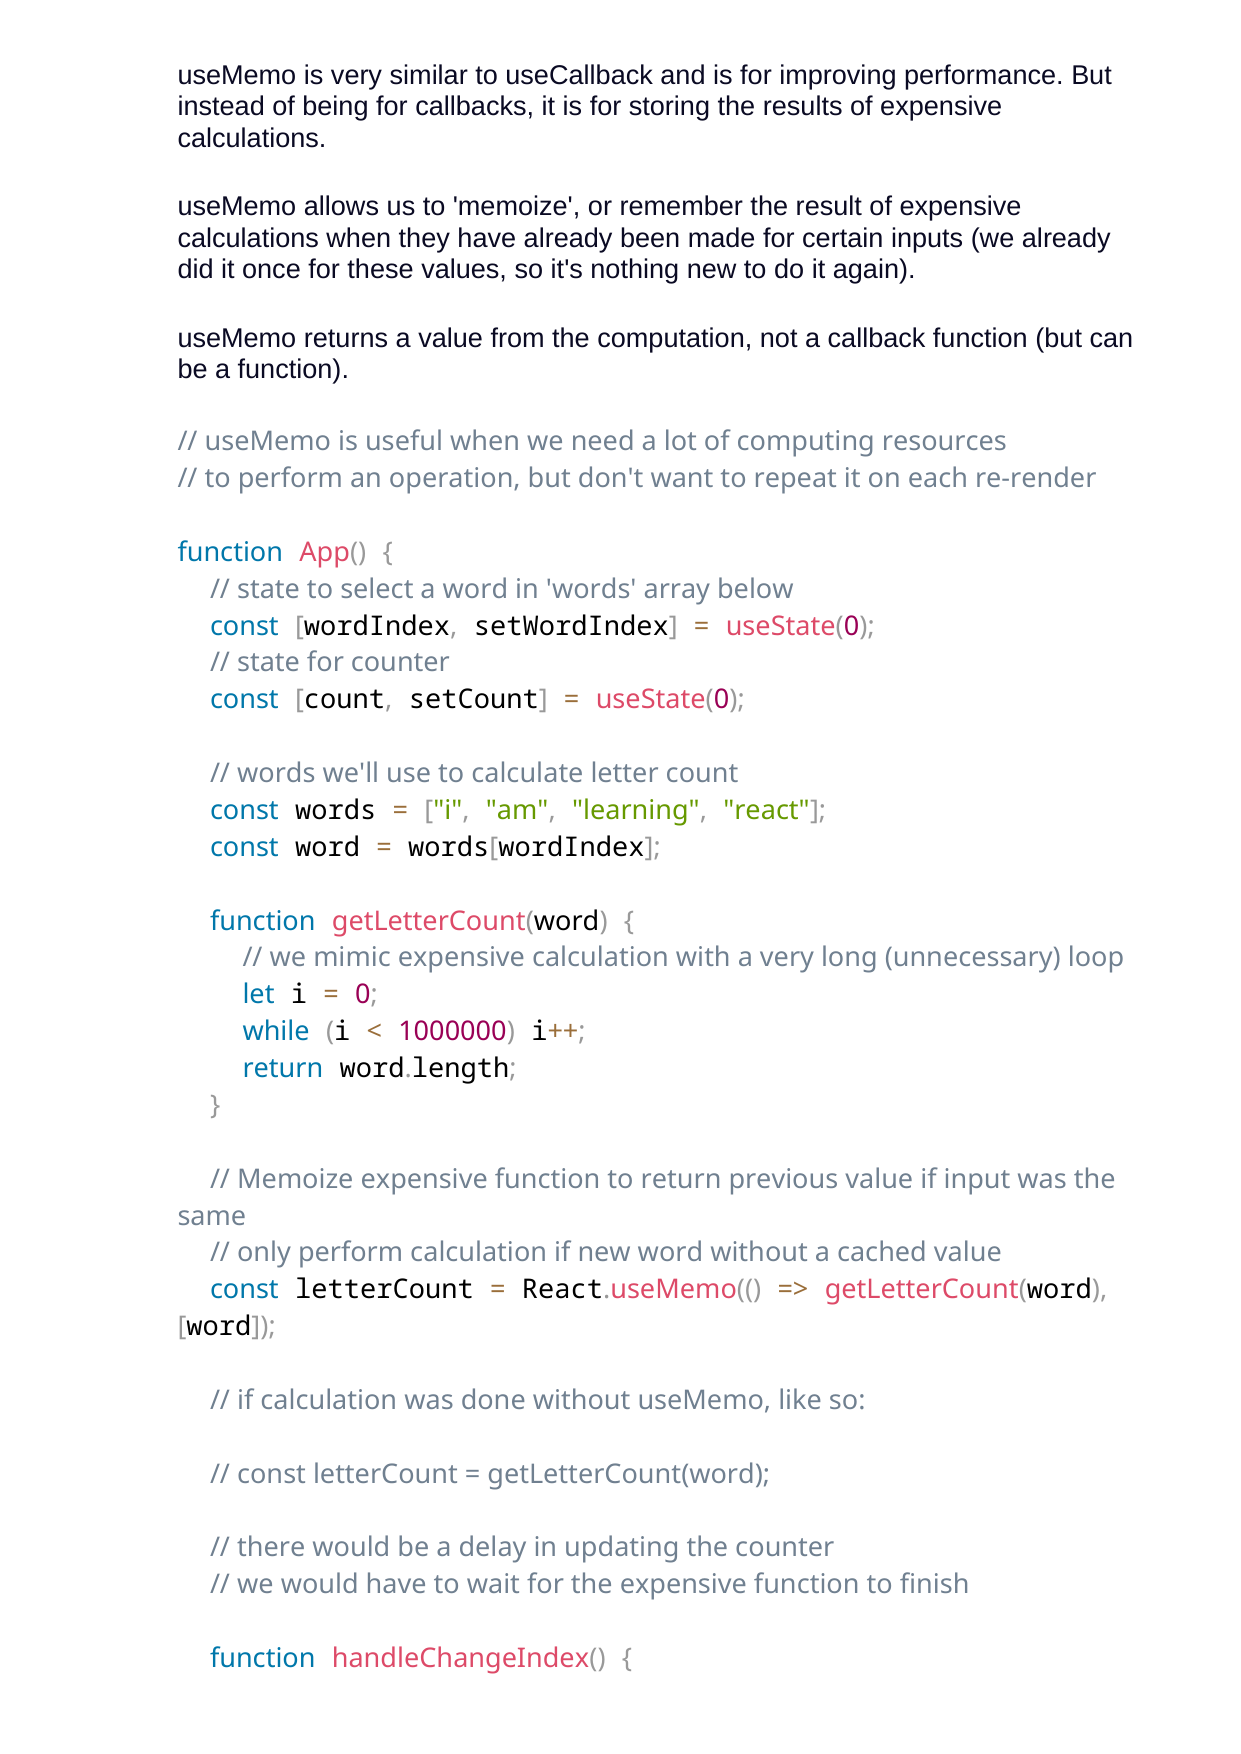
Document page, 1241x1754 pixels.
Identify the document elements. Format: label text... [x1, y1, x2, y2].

text useMemo is very similar to useCallback and is for improving performance. But instead of being for callbacks, it is for storing the results of expensive calculations. [177, 59, 1152, 153]
text // we would have to wait for the expensive function to finish [177, 1565, 1152, 1602]
text // words we'll use to calculate letter count [177, 753, 1152, 790]
text useMemo returns a value from the computation, not a callback function (but can be a function). [177, 322, 1152, 384]
text let i = 0; [177, 975, 1152, 1012]
text // Memoize expensive function to return previous value if input was the same [177, 1159, 1152, 1233]
text function handleChangeIndex() { [177, 1638, 1152, 1675]
text return word.length; [177, 1048, 1152, 1085]
text // to perform an operation, but don't want to repeat it on each re-render [177, 458, 1152, 495]
text const letterCount = React.useMemo(() => getLetterCount(word), [word]); [177, 1270, 1152, 1343]
text const [count, setCount] = useState(0); [177, 680, 1152, 717]
text while (i < 1000000) i++; [177, 1012, 1152, 1048]
text // useMemo is useful when we need a lot of computing resources [177, 422, 1152, 458]
text // const letterCount = getLetterCount(word); [177, 1454, 1152, 1491]
text useMemo allows us to 'memoize', or remember the result of expensive calculations when they have already been made for certain inputs (we already did it once for these values, so it's nothing new to do it again). [177, 190, 1152, 284]
text // we mimic expensive calculation with a very long (unnecessary) loop [177, 938, 1152, 975]
text // there would be a delay in updating the counter [177, 1528, 1152, 1565]
text const word = words[wordIndex]; [177, 827, 1152, 864]
text // only perform calculation if new word without a cached value [177, 1233, 1152, 1270]
text const [wordIndex, setWordIndex] = useState(0); [177, 606, 1152, 643]
text function getLetterCount(word) { [177, 901, 1152, 938]
text // state to select a word in 'words' array below [177, 569, 1152, 606]
text // state for counter [177, 643, 1152, 680]
text const words = ["i", "am", "learning", "react"]; [177, 790, 1152, 827]
text // if calculation was done without useMemo, like so: [177, 1380, 1152, 1417]
text function App() { [177, 532, 1152, 569]
text } [177, 1085, 1152, 1122]
